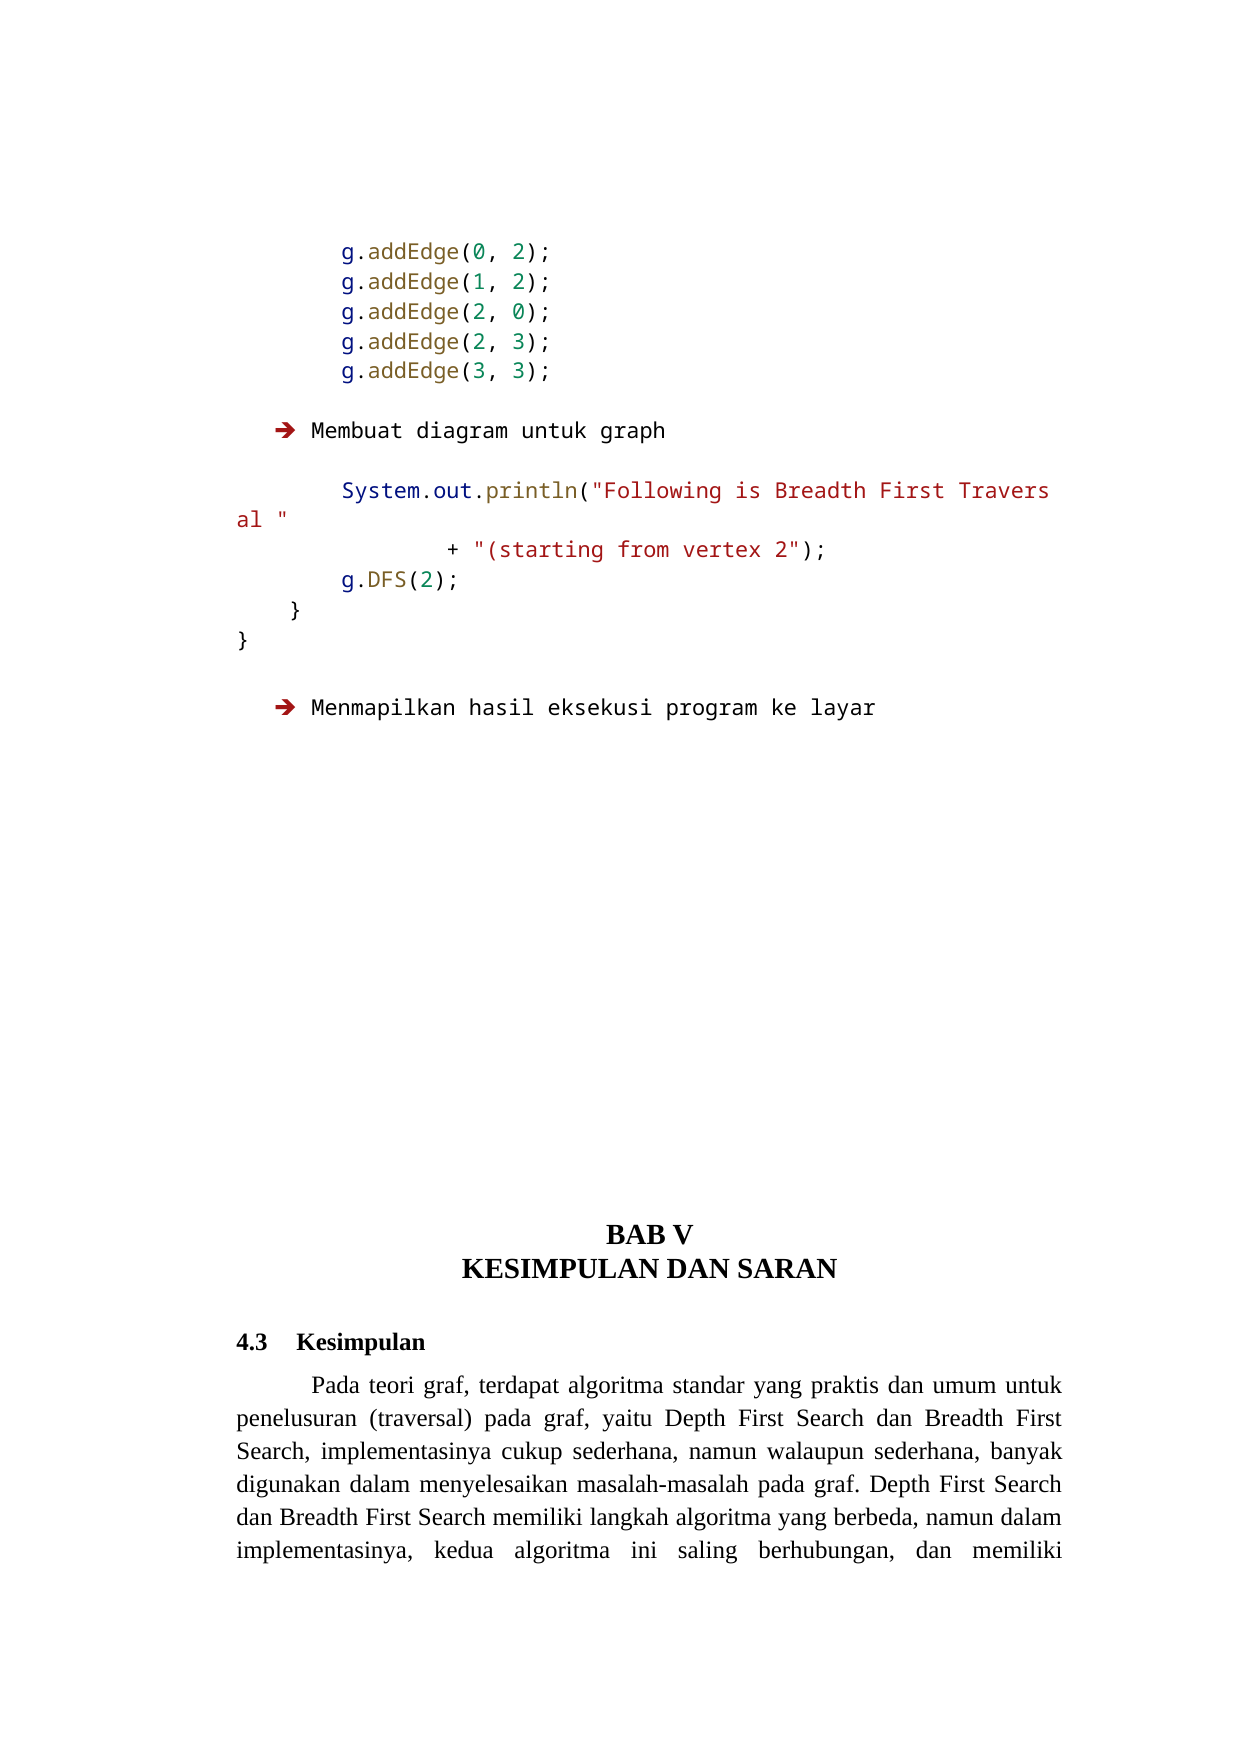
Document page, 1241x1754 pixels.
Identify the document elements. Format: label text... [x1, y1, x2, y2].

text g.addEdge(3, 3); [236, 355, 1063, 385]
subtitle Kesimpulan [236, 1327, 1063, 1356]
text System.out.println("Following is Breadth First Traversal " [236, 474, 1063, 534]
text KESIMPULAN DAN SARAN [236, 1251, 1063, 1284]
text g.addEdge(0, 2); [236, 236, 1063, 266]
text g.DFS(2); [236, 564, 1063, 594]
list Menmapilkan hasil eksekusi program ke layar [274, 692, 1063, 722]
text g.addEdge(2, 0); [236, 296, 1063, 326]
subtitle BAB V [236, 1217, 1063, 1251]
text g.addEdge(1, 2); [236, 266, 1063, 296]
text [236, 1370, 1063, 1564]
text + "(starting from vertex 2"); [236, 534, 1063, 564]
text g.addEdge(2, 3); [236, 326, 1063, 355]
text } [236, 594, 1063, 623]
list Membuat diagram untuk graph [274, 415, 1063, 445]
text } [236, 623, 1063, 653]
